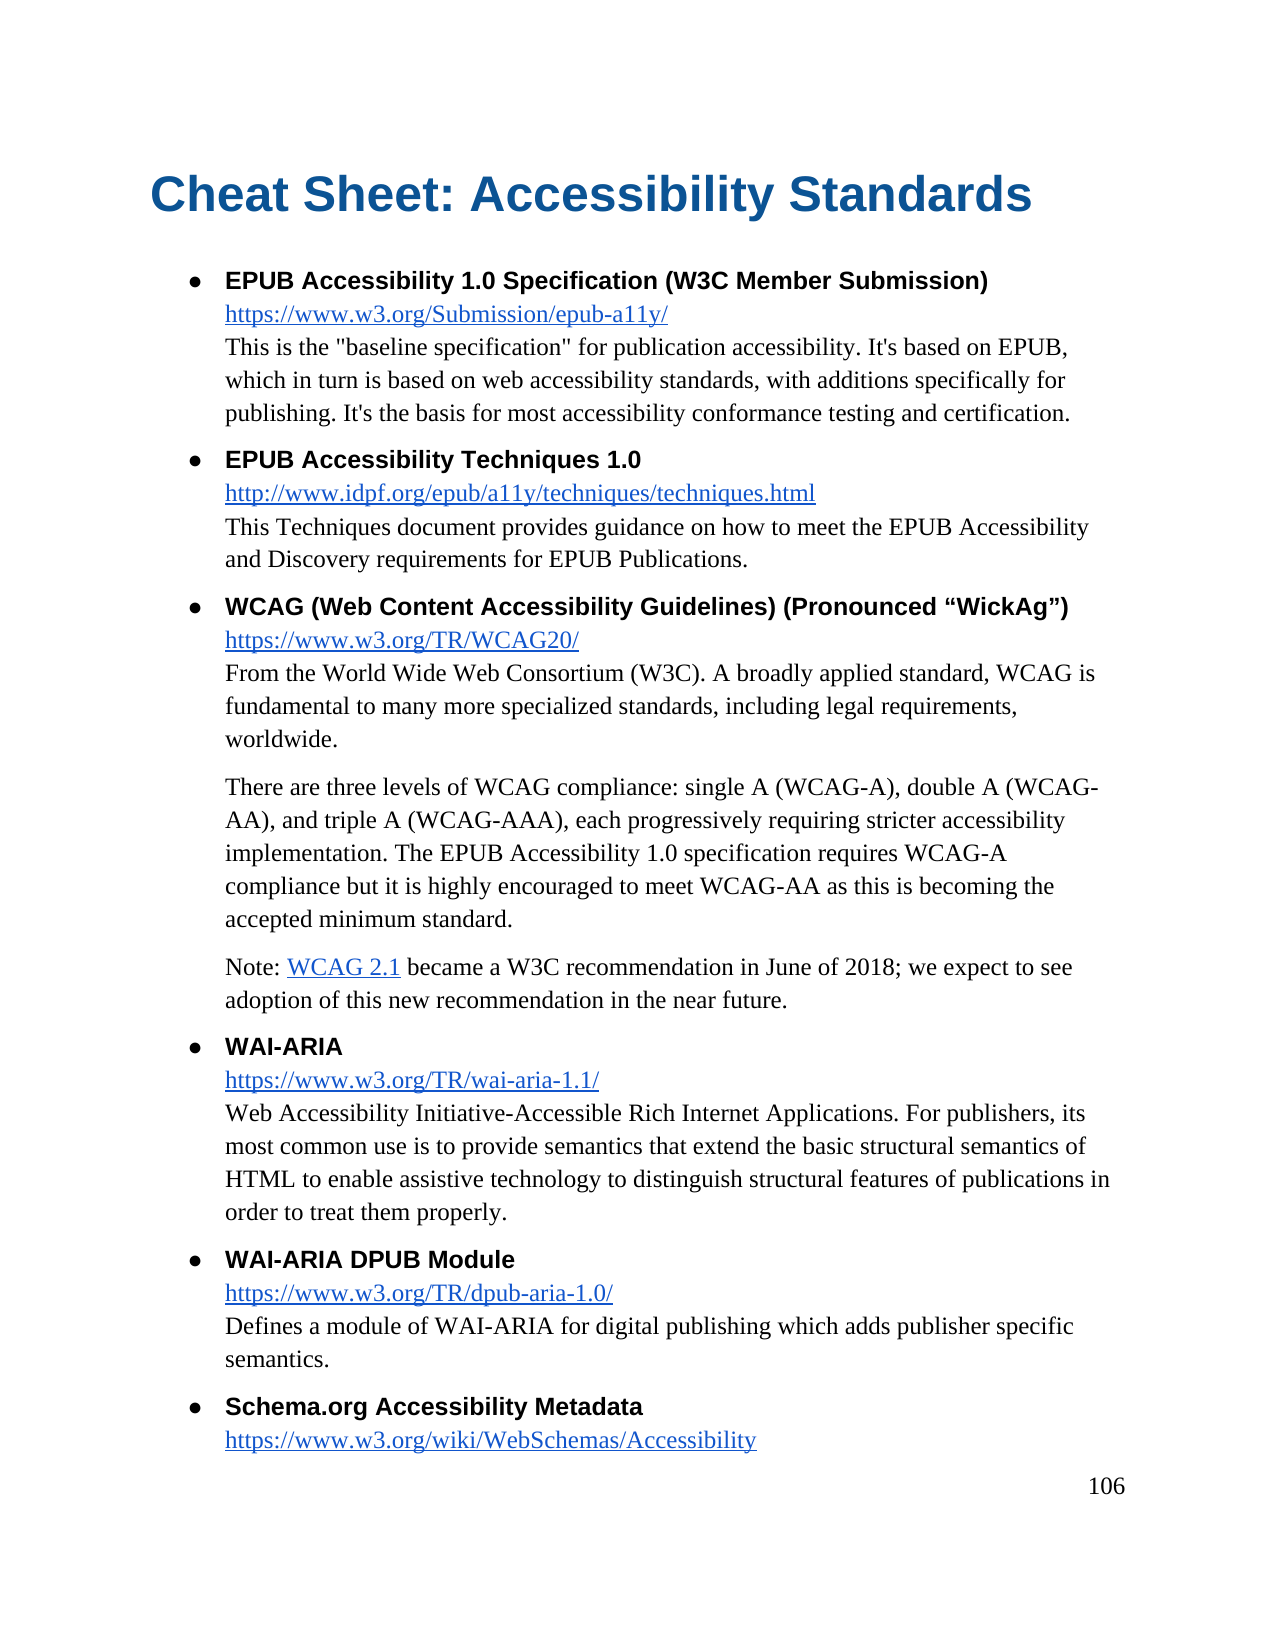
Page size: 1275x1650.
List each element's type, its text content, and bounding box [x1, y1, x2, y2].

list WCAG (Web Content Accessibility Guidelines) (Pronounced “WickAg”) https://www.w3.org/TR/WCAG20/ From the World Wide Web Consortium (W3C). A broadly applied standard, WCAG is fundamental to many more specialized standards, including legal requirements, worldwide. [187, 592, 1125, 753]
text Note: WCAG 2.1 became a W3C recommendation in June of 2018; we expect to see adoption of this new recommendation in the near future. [225, 952, 1125, 1013]
list EPUB Accessibility Techniques 1.0 http://www.idpf.org/epub/a11y/techniques/techniques.html This Techniques document provides guidance on how to meet the EPUB Accessibility and Discovery requirements for EPUB Publications. [187, 445, 1125, 573]
list EPUB Accessibility 1.0 Specification (W3C Member Submission) https://www.w3.org/Submission/epub-a11y/ This is the "baseline specification" for publication accessibility. It's based on EPUB, which in turn is based on web accessibility standards, with additions specifically for publishing. It's the basis for most accessibility conformance testing and certification. [187, 266, 1125, 427]
text There are three levels of WCAG compliance: single A (WCAG-A), double A (WCAG-AA), and triple A (WCAG-AAA), each progressively requiring stricter accessibility implementation. The EPUB Accessibility 1.0 specification requires WCAG-A compliance but it is highly encouraged to meet WCAG-AA as this is becoming the accepted minimum standard. [225, 772, 1125, 933]
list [187, 1392, 1125, 1454]
list WAI-ARIA DPUB Module https://www.w3.org/TR/dpub-aria-1.0/ Defines a module of WAI-ARIA for digital publishing which adds publisher specific semantics. [187, 1245, 1125, 1373]
subtitle Cheat Sheet: Accessibility Standards [150, 164, 1125, 222]
list WAI-ARIA https://www.w3.org/TR/wai-aria-1.1/ Web Accessibility Initiative-Accessible Rich Internet Applications. For publishers, its most common use is to provide semantics that extend the basic structural semantics of HTML to enable assistive technology to distinguish structural features of publications in order to treat them properly. [187, 1032, 1125, 1226]
